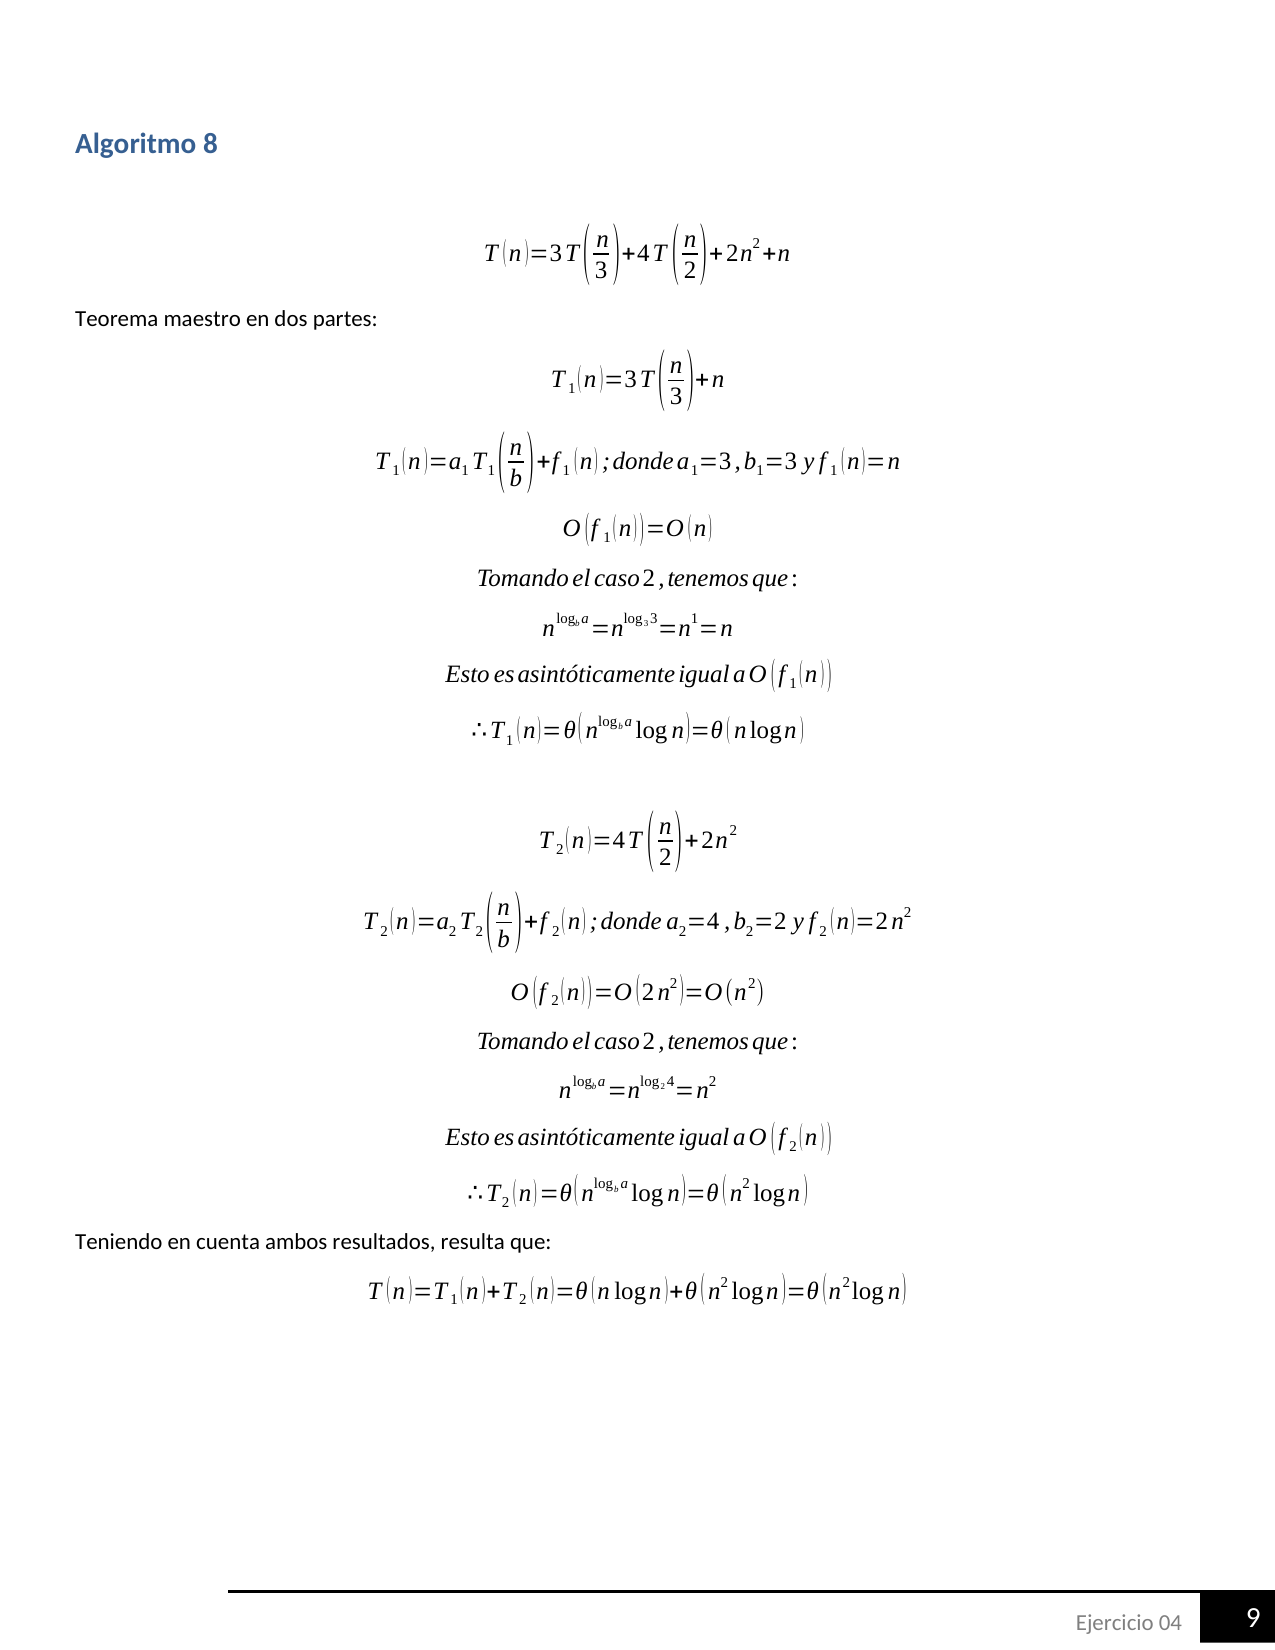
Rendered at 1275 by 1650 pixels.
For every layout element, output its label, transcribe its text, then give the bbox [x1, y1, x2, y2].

text Teorema maestro en dos partes: [75, 304, 1200, 332]
text Teniendo en cuenta ambos resultados, resulta que: [75, 1227, 1200, 1255]
subtitle Algoritmo 8 [75, 125, 1200, 161]
